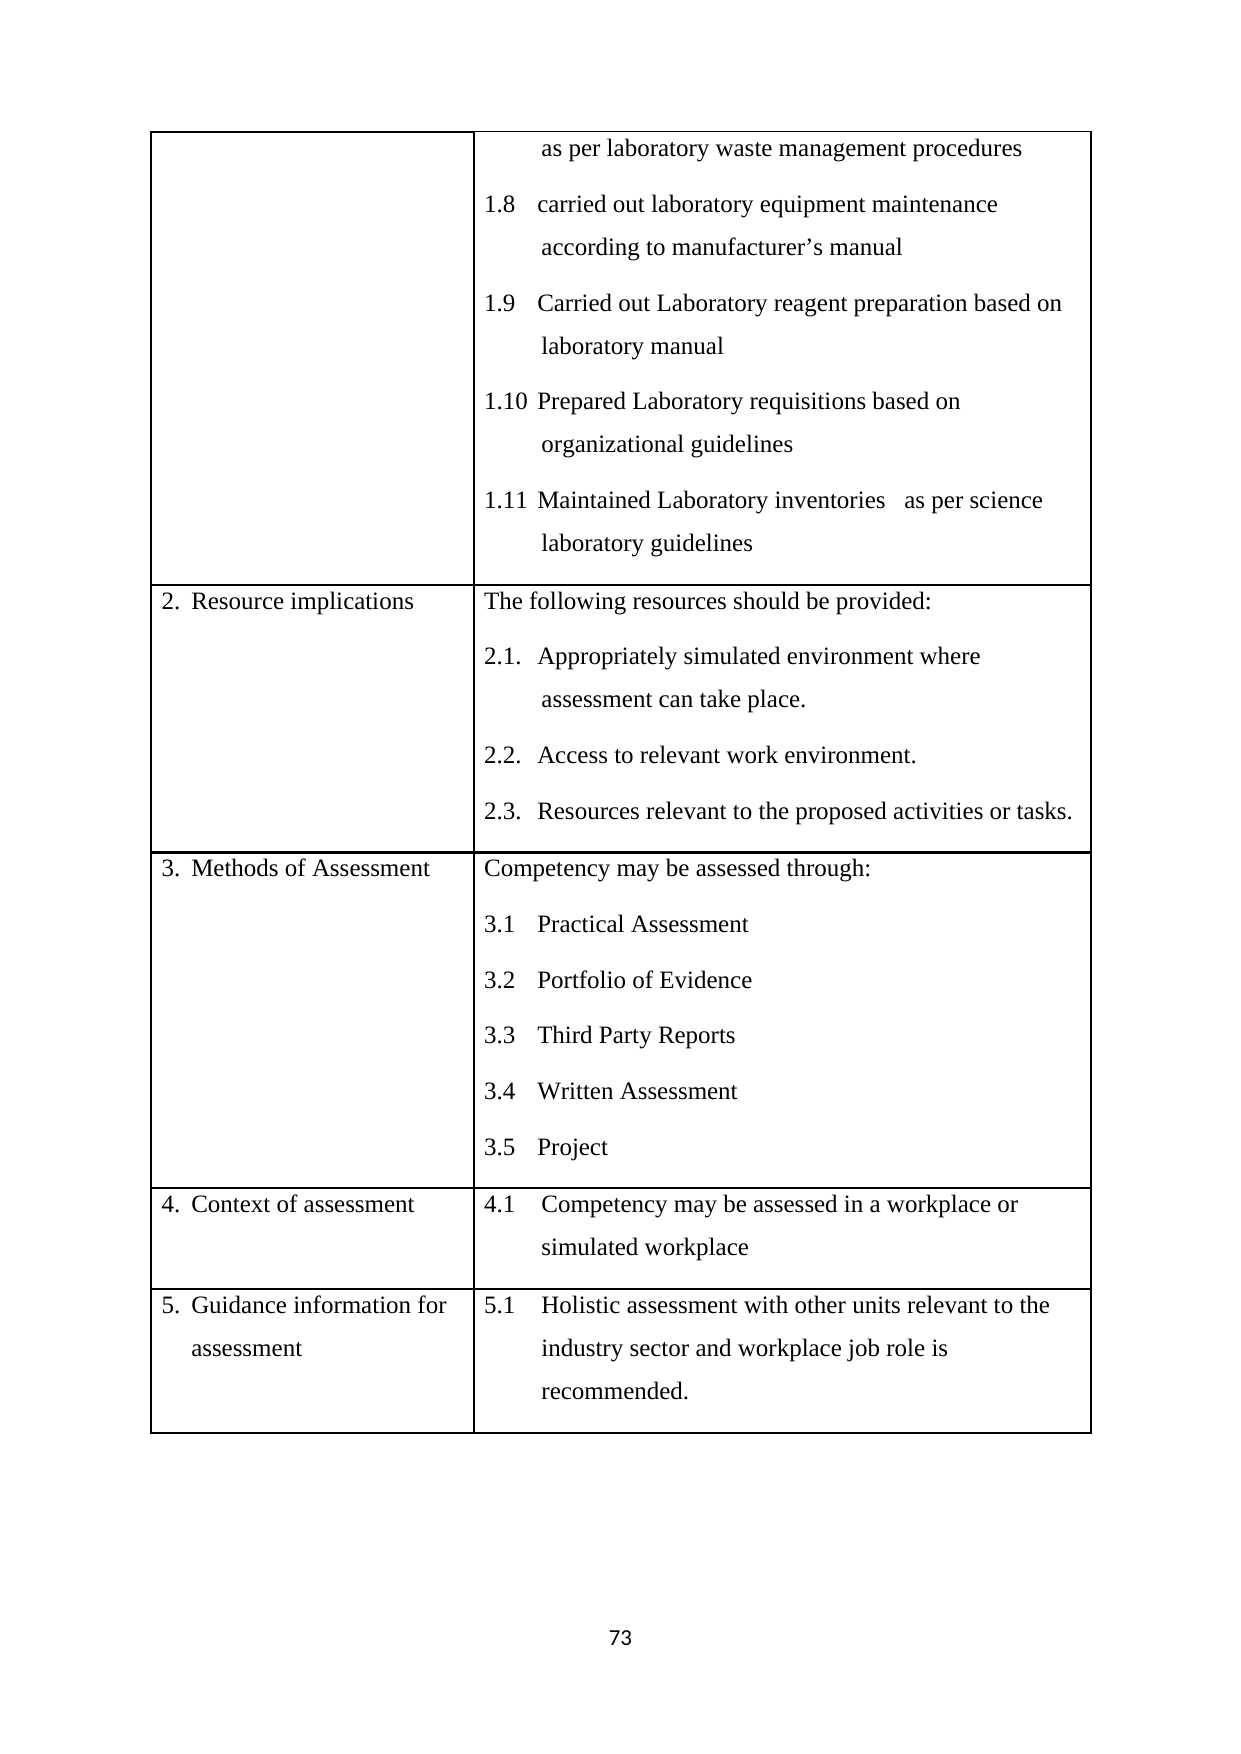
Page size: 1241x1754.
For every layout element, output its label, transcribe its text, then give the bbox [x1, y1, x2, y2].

table_cell Guidance information for assessment [152, 1290, 473, 1432]
table_cell The following resources should be provided: Appropriately simulated environment where assessment can take place. Access to relevant work environment. Resources relevant to the proposed activities or tasks. [475, 586, 1090, 851]
table_cell Competency may be assessed in a workplace or simulated workplace [475, 1189, 1090, 1288]
table_cell Holistic assessment with other units relevant to the industry sector and workplace job role is recommended. [475, 1290, 1090, 1432]
table_cell Context of assessment [152, 1189, 473, 1288]
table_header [152, 133, 473, 584]
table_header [475, 132, 1090, 584]
table_cell Methods of Assessment [152, 854, 473, 1187]
table_cell Resource implications [152, 586, 473, 851]
table_cell Competency may be assessed through: Practical Assessment Portfolio of Evidence Third Party Reports Written Assessment Project [475, 854, 1090, 1187]
